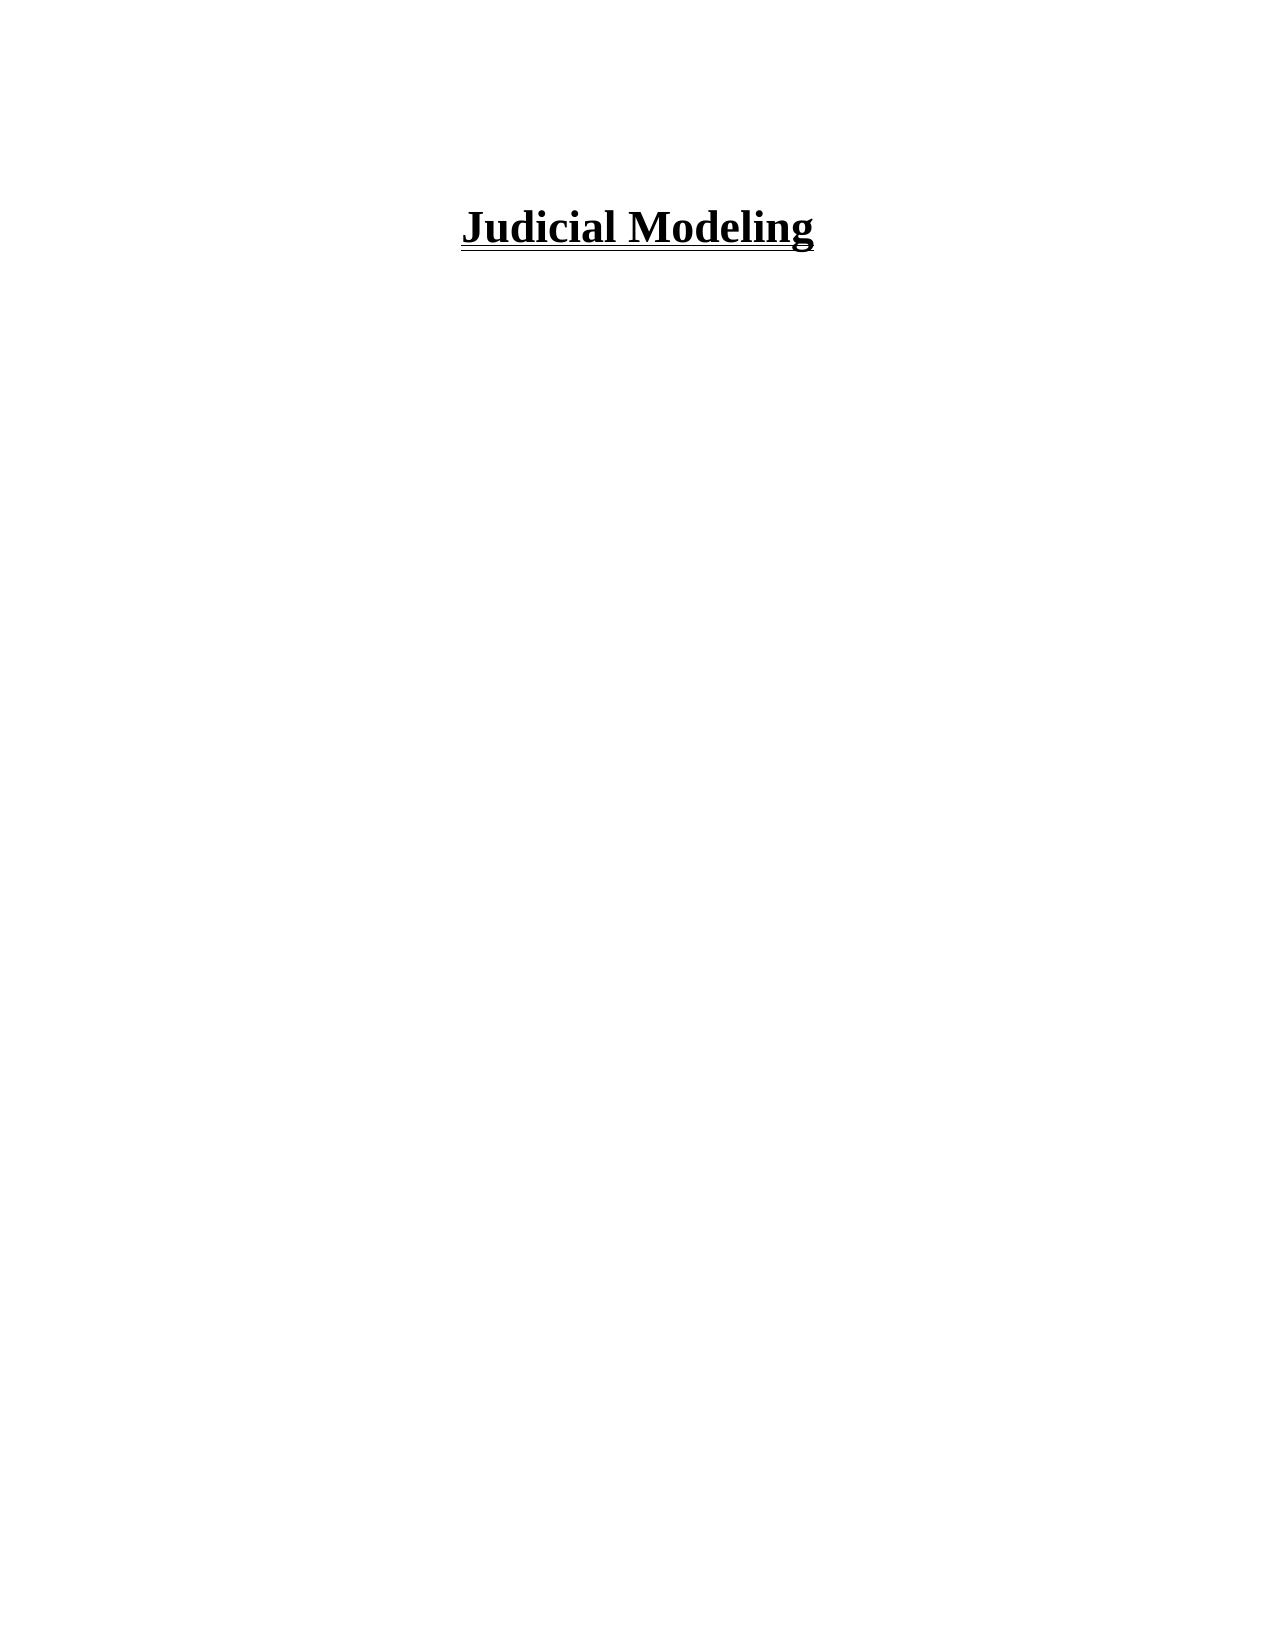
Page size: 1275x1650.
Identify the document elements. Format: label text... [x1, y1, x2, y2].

text Judicial Modeling [150, 200, 1125, 253]
